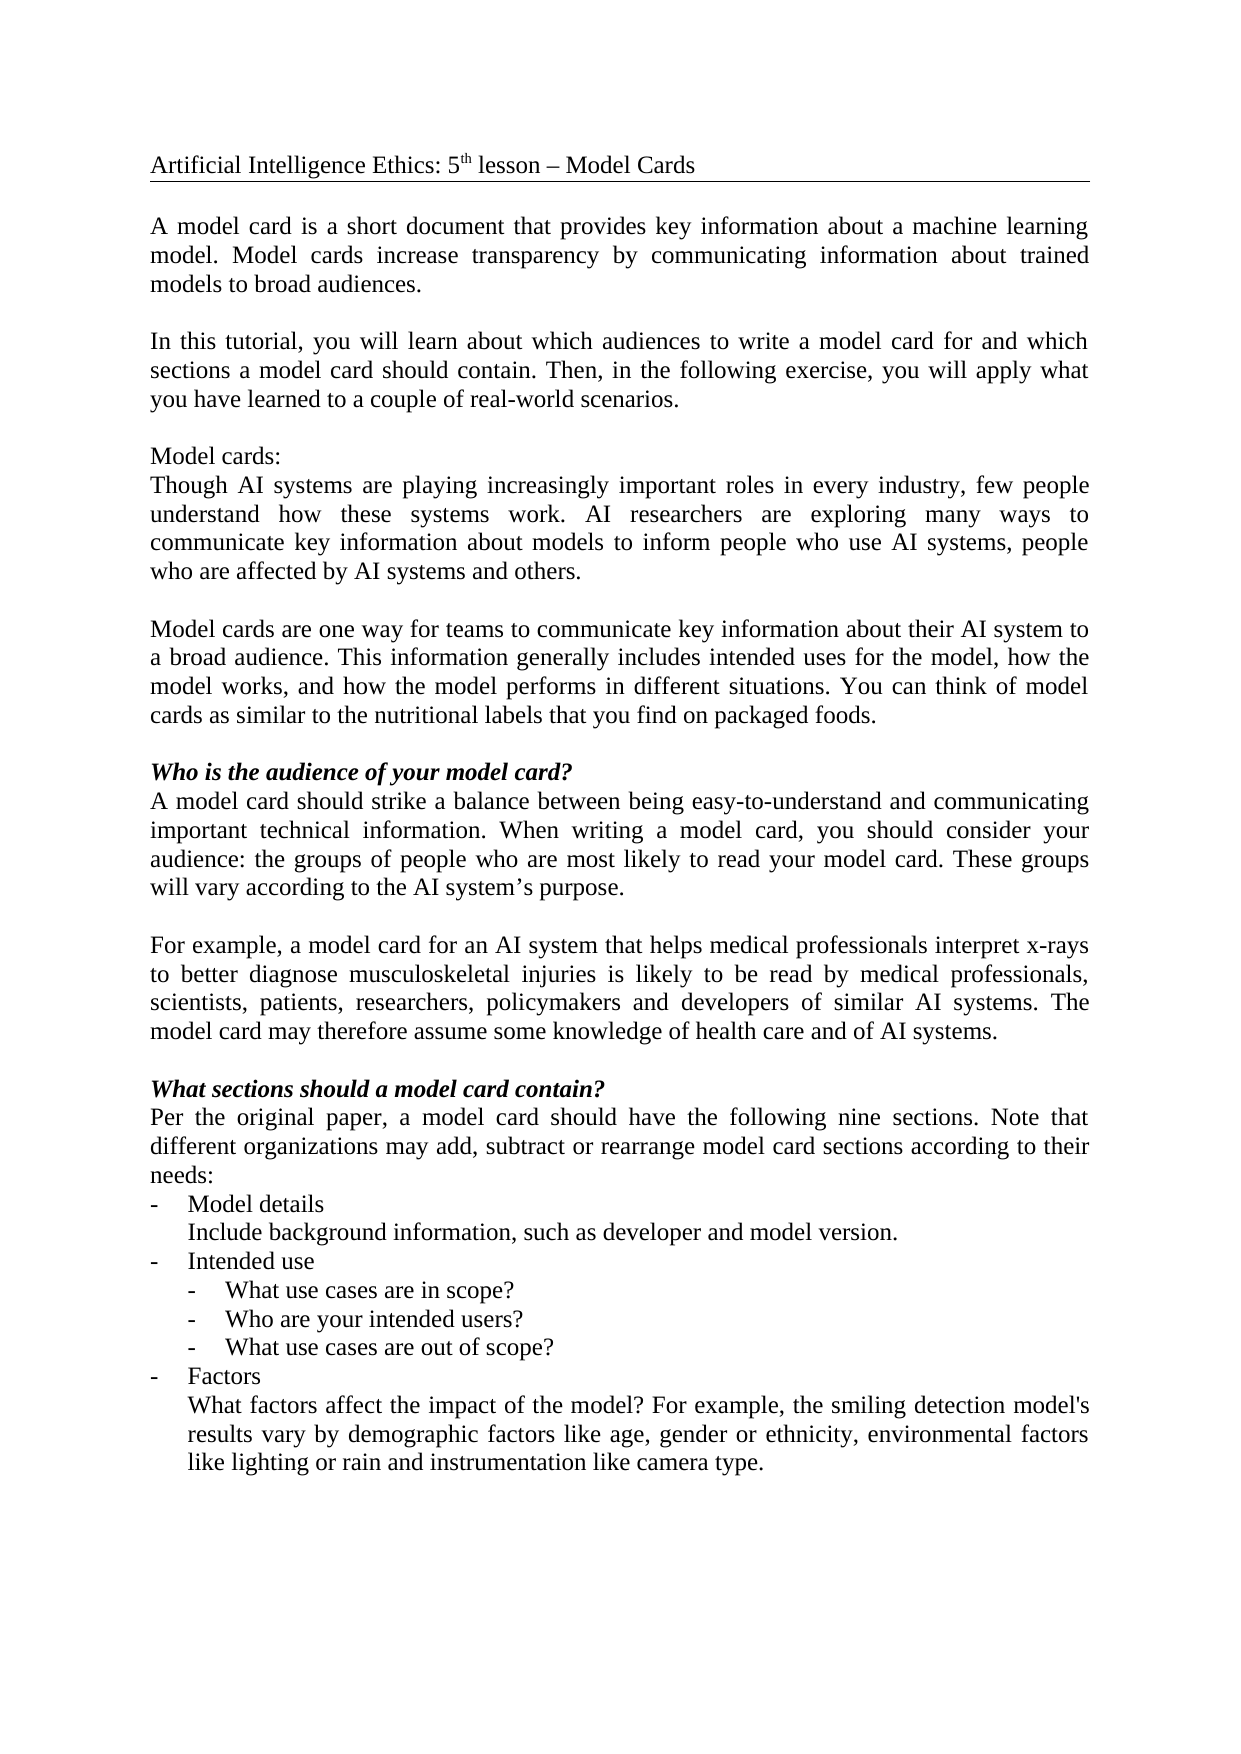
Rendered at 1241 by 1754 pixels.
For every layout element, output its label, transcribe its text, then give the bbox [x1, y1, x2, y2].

list What factors affect the impact of the model? For example, the smiling detection model's results vary by demographic factors like age, gender or ethnicity, environmental factors like lighting or rain and instrumentation like camera type. [187, 1390, 1090, 1476]
list Include background information, such as developer and model version. [187, 1217, 1090, 1246]
list What use cases are in scope? [187, 1275, 1090, 1304]
text In this tutorial, you will learn about which audiences to write a model card for and which sections a model card should contain. Then, in the following exercise, you will apply what you have learned to a couple of real-world scenarios. [150, 326, 1090, 412]
text Who is the audience of your model card? [150, 757, 1090, 786]
text Model cards are one way for teams to communicate key information about their AI system to a broad audience. This information generally includes intended uses for the model, how the model works, and how the model performs in different situations. You can think of model cards as similar to the nutritional labels that you find on packaged foods. [150, 614, 1090, 729]
list Who are your intended users? [187, 1304, 1090, 1332]
text For example, a model card for an AI system that helps medical professionals interpret x-rays to better diagnose musculoskeletal injuries is likely to be read by medical professionals, scientists, patients, researchers, policymakers and developers of similar AI systems. The model card may therefore assume some knowledge of health care and of AI systems. [150, 930, 1090, 1045]
text Artificial Intelligence Ethics: 5th lesson – Model Cards [150, 150, 1090, 181]
text Model cards: [150, 441, 1090, 470]
list Factors [150, 1361, 1090, 1390]
list Intended use [150, 1246, 1090, 1275]
text A model card is a short document that provides key information about a machine learning model. Model cards increase transparency by communicating information about trained models to broad audiences. [150, 211, 1090, 297]
list Model details [150, 1189, 1090, 1217]
text Though AI systems are playing increasingly important roles in every industry, few people understand how these systems work. AI researchers are exploring many ways to communicate key information about models to inform people who use AI systems, people who are affected by AI systems and others. [150, 470, 1090, 585]
list What use cases are out of scope? [187, 1332, 1090, 1361]
text What sections should a model card contain? [150, 1074, 1090, 1102]
text A model card should strike a balance between being easy-to-understand and communicating important technical information. When writing a model card, you should consider your audience: the groups of people who are most likely to read your model card. These groups will vary according to the AI system’s purpose. [150, 786, 1090, 901]
text Per the original paper, a model card should have the following nine sections. Note that different organizations may add, subtract or rearrange model card sections according to their needs: [150, 1102, 1090, 1189]
